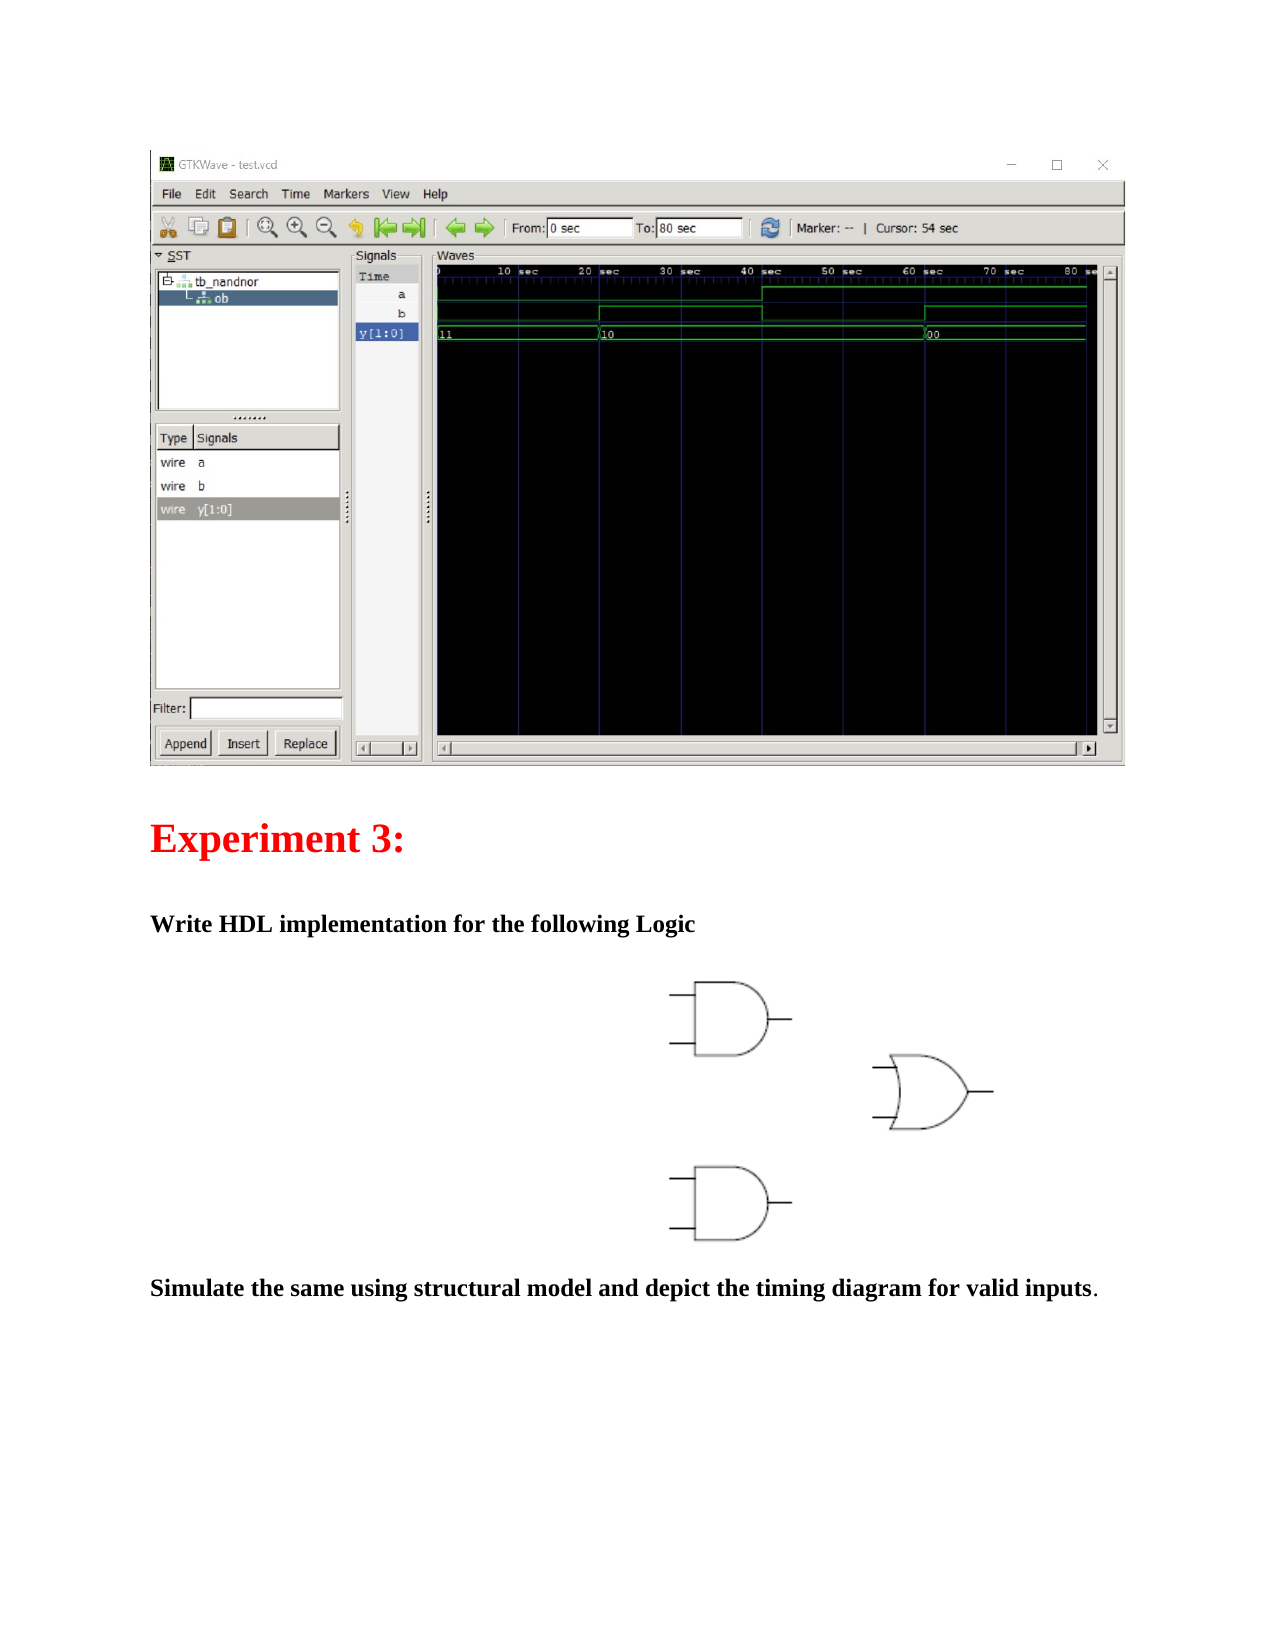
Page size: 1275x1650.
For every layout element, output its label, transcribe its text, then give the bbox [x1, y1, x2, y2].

text Simulate the same using structural model and depict the timing diagram for valid inputs. [150, 1273, 1125, 1302]
text Write HDL implementation for the following Logic [150, 909, 1125, 938]
picture [639, 965, 1060, 1273]
picture [150, 150, 1125, 766]
text Experiment 3: [150, 814, 1125, 862]
